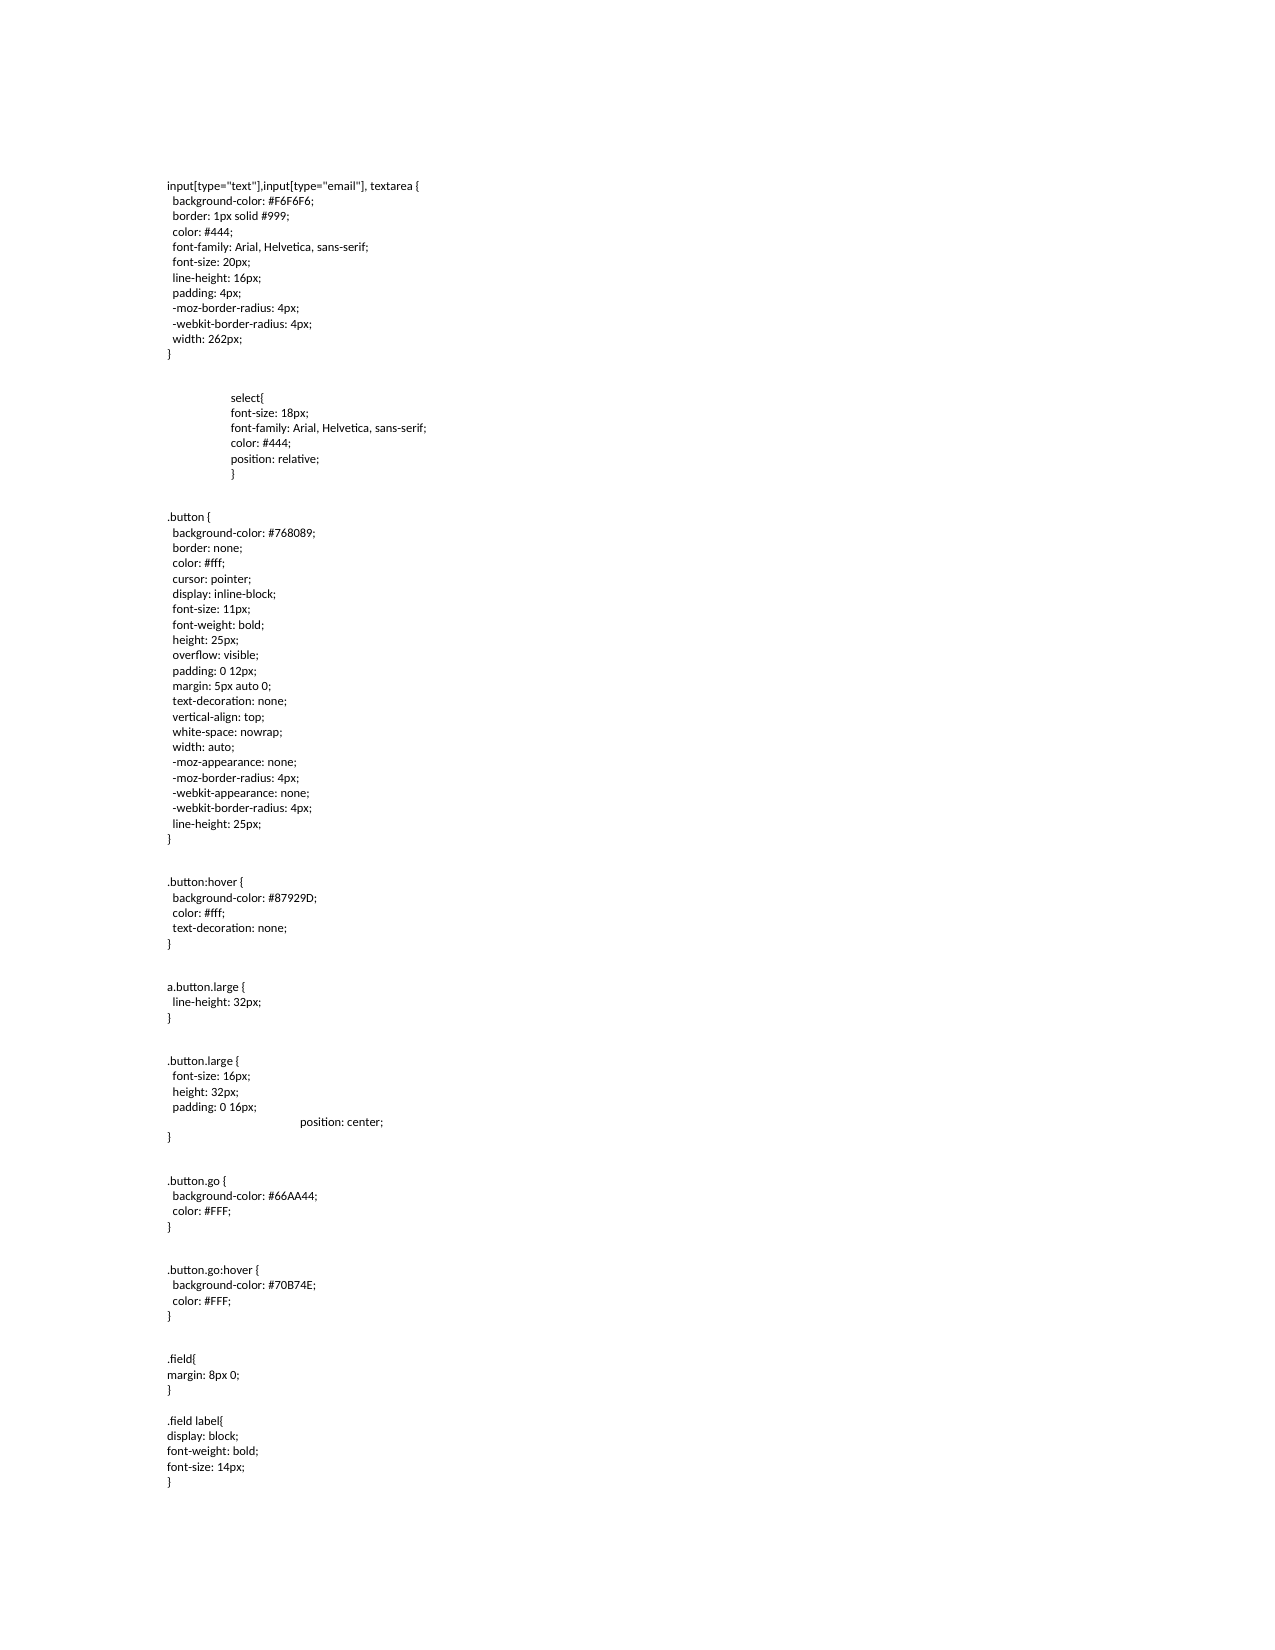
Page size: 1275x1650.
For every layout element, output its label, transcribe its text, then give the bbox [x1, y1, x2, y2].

text height: 25px; [150, 632, 1125, 647]
text .field label{ [150, 1413, 1125, 1428]
text font-size: 11px; [150, 602, 1125, 617]
text select{ [150, 390, 1125, 405]
text position: center; [150, 1114, 1125, 1130]
text line-height: 25px; [150, 816, 1125, 831]
text } [150, 1130, 1125, 1145]
text margin: 5px auto 0; [150, 678, 1125, 693]
text } [150, 346, 1125, 362]
text display: inline-block; [150, 586, 1125, 602]
text padding: 4px; [150, 285, 1125, 301]
text -moz-border-radius: 4px; [150, 301, 1125, 316]
text .button.go { [150, 1173, 1125, 1188]
text input[type="text"],input[type="email"], textarea { [150, 178, 1125, 193]
text .button { [150, 510, 1125, 525]
text .button.large { [150, 1053, 1125, 1068]
text border: 1px solid #999; [150, 209, 1125, 224]
text position: relative; [150, 451, 1125, 466]
text } [150, 1308, 1125, 1323]
text -moz-border-radius: 4px; [150, 770, 1125, 785]
text -moz-appearance: none; [150, 755, 1125, 770]
text text-decoration: none; [150, 693, 1125, 709]
text .button.go:hover { [150, 1262, 1125, 1278]
text } [150, 1382, 1125, 1397]
text border: none; [150, 540, 1125, 556]
text font-family: Arial, Helvetica, sans-serif; [150, 239, 1125, 254]
text background-color: #768089; [150, 525, 1125, 540]
text } [150, 936, 1125, 951]
text padding: 0 12px; [150, 663, 1125, 678]
text .field{ [150, 1352, 1125, 1367]
text color: #444; [150, 224, 1125, 239]
text -webkit-border-radius: 4px; [150, 801, 1125, 816]
text font-weight: bold; [150, 1443, 1125, 1459]
text font-size: 18px; [150, 405, 1125, 420]
text color: #444; [150, 436, 1125, 451]
text color: #fff; [150, 905, 1125, 921]
text width: auto; [150, 739, 1125, 755]
text white-space: nowrap; [150, 724, 1125, 739]
text } [150, 466, 1125, 482]
text width: 262px; [150, 331, 1125, 346]
text color: #FFF; [150, 1204, 1125, 1219]
text background-color: #F6F6F6; [150, 193, 1125, 209]
text -webkit-border-radius: 4px; [150, 316, 1125, 331]
text text-decoration: none; [150, 921, 1125, 936]
text color: #fff; [150, 556, 1125, 571]
text -webkit-appearance: none; [150, 785, 1125, 801]
text font-size: 14px; [150, 1459, 1125, 1474]
text font-family: Arial, Helvetica, sans-serif; [150, 420, 1125, 436]
text padding: 0 16px; [150, 1099, 1125, 1114]
text } [150, 831, 1125, 847]
text a.button.large { [150, 979, 1125, 994]
text line-height: 16px; [150, 270, 1125, 285]
text vertical-align: top; [150, 709, 1125, 724]
text color: #FFF; [150, 1293, 1125, 1308]
text line-height: 32px; [150, 994, 1125, 1010]
text } [150, 1010, 1125, 1025]
text font-size: 20px; [150, 254, 1125, 270]
text cursor: pointer; [150, 571, 1125, 586]
text .button:hover { [150, 874, 1125, 890]
text font-weight: bold; [150, 617, 1125, 632]
text } [150, 1219, 1125, 1234]
text display: block; [150, 1428, 1125, 1443]
text } [150, 1474, 1125, 1489]
text background-color: #70B74E; [150, 1278, 1125, 1293]
text font-size: 16px; [150, 1068, 1125, 1084]
text height: 32px; [150, 1084, 1125, 1099]
text background-color: #66AA44; [150, 1188, 1125, 1204]
text background-color: #87929D; [150, 890, 1125, 905]
text margin: 8px 0; [150, 1367, 1125, 1382]
text overflow: visible; [150, 647, 1125, 663]
